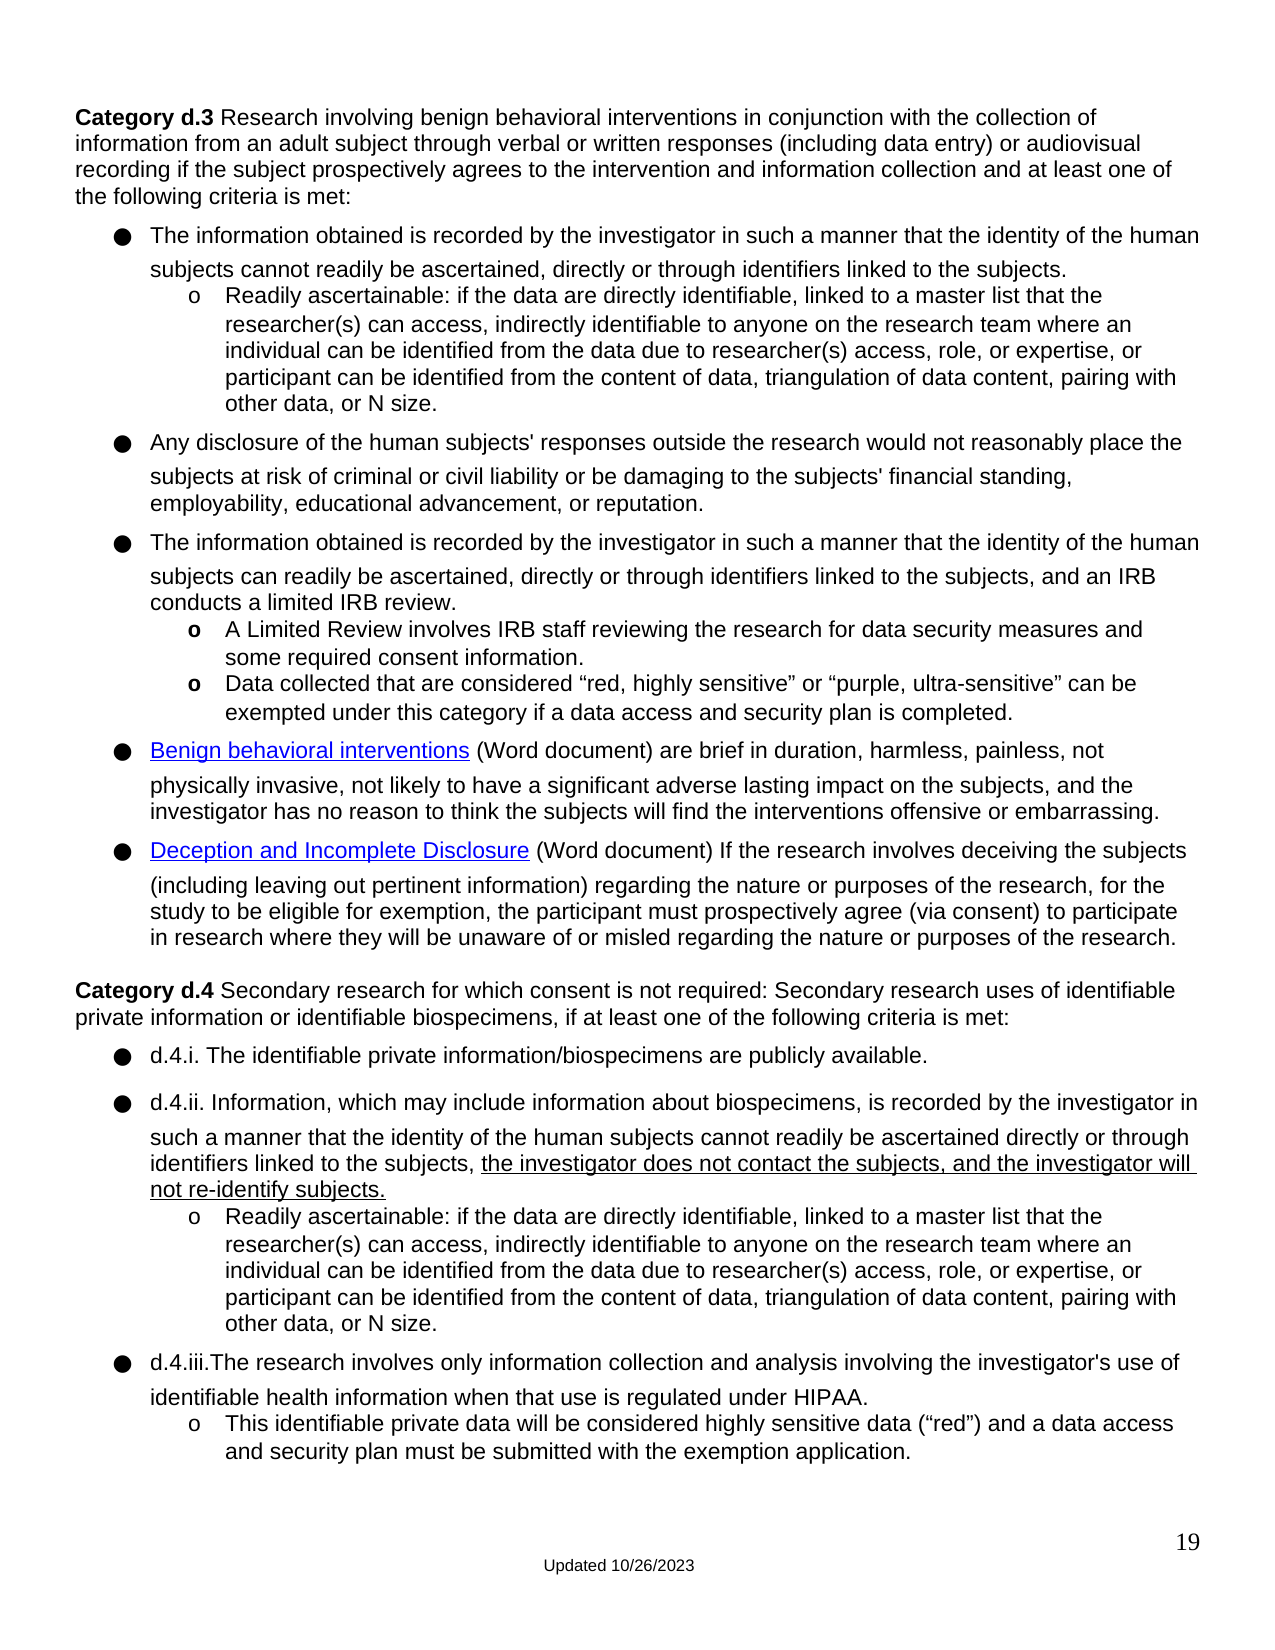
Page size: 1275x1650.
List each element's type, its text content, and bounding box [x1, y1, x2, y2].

list d.4.ii. Information, which may include information about biospecimens, is recorded by the investigator in such a manner that the identity of the human subjects cannot readily be ascertained directly or through identifiers linked to the subjects, the investigator does not contact the subjects, and the investigator will not re-identify subjects. [112, 1077, 1200, 1203]
list Readily ascertainable: if the data are directly identifiable, linked to a master list that the researcher(s) can access, indirectly identifiable to anyone on the research team where an individual can be identified from the data due to researcher(s) access, role, or expertise, or participant can be identified from the content of data, triangulation of data content, pairing with other data, or N size. [187, 282, 1200, 416]
list Readily ascertainable: if the data are directly identifiable, linked to a master list that the researcher(s) can access, indirectly identifiable to anyone on the research team where an individual can be identified from the data due to researcher(s) access, role, or expertise, or participant can be identified from the content of data, triangulation of data content, pairing with other data, or N size. [187, 1203, 1200, 1337]
text Category d.3 Research involving benign behavioral interventions in conjunction with the collection of information from an adult subject through verbal or written responses (including data entry) or audiovisual recording if the subject prospectively agrees to the intervention and information collection and at least one of the following criteria is met: [75, 104, 1200, 209]
list This identifiable private data will be considered highly sensitive data (“red”) and a data access and security plan must be submitted with the exemption application. [187, 1410, 1200, 1464]
text Category d.4 Secondary research for which consent is not required: Secondary research uses of identifiable private information or identifiable biospecimens, if at least one of the following criteria is met: [75, 977, 1200, 1030]
list Deception and Incomplete Disclosure (Word document) If the research involves deceiving the subjects (including leaving out pertinent information) regarding the nature or purposes of the research, for the study to be eligible for exemption, the participant must prospectively agree (via consent) to participate in research where they will be unaware of or misled regarding the nature or purposes of the research. [112, 825, 1200, 951]
list A Limited Review involves IRB staff reviewing the research for data security measures and some required consent information. [187, 616, 1200, 670]
list Data collected that are considered “red, highly sensitive” or “purple, ultra-sensitive” can be exempted under this category if a data access and security plan is completed. [187, 670, 1200, 725]
list The information obtained is recorded by the investigator in such a manner that the identity of the human subjects cannot readily be ascertained, directly or through identifiers linked to the subjects. [112, 209, 1200, 282]
list Benign behavioral interventions (Word document) are brief in duration, harmless, painless, not physically invasive, not likely to have a significant adverse lasting impact on the subjects, and the investigator has no reason to think the subjects will find the interventions offensive or embarrassing. [112, 725, 1200, 825]
list d.4.i. The identifiable private information/biospecimens are publicly available. [112, 1030, 1200, 1077]
list Any disclosure of the human subjects' responses outside the research would not reasonably place the subjects at risk of criminal or civil liability or be damaging to the subjects' financial standing, employability, educational advancement, or reputation. [112, 416, 1200, 516]
list The information obtained is recorded by the investigator in such a manner that the identity of the human subjects can readily be ascertained, directly or through identifiers linked to the subjects, and an IRB conducts a limited IRB review. [112, 516, 1200, 616]
list d.4.iii.The research involves only information collection and analysis involving the investigator's use of identifiable health information when that use is regulated under HIPAA. [112, 1337, 1200, 1410]
